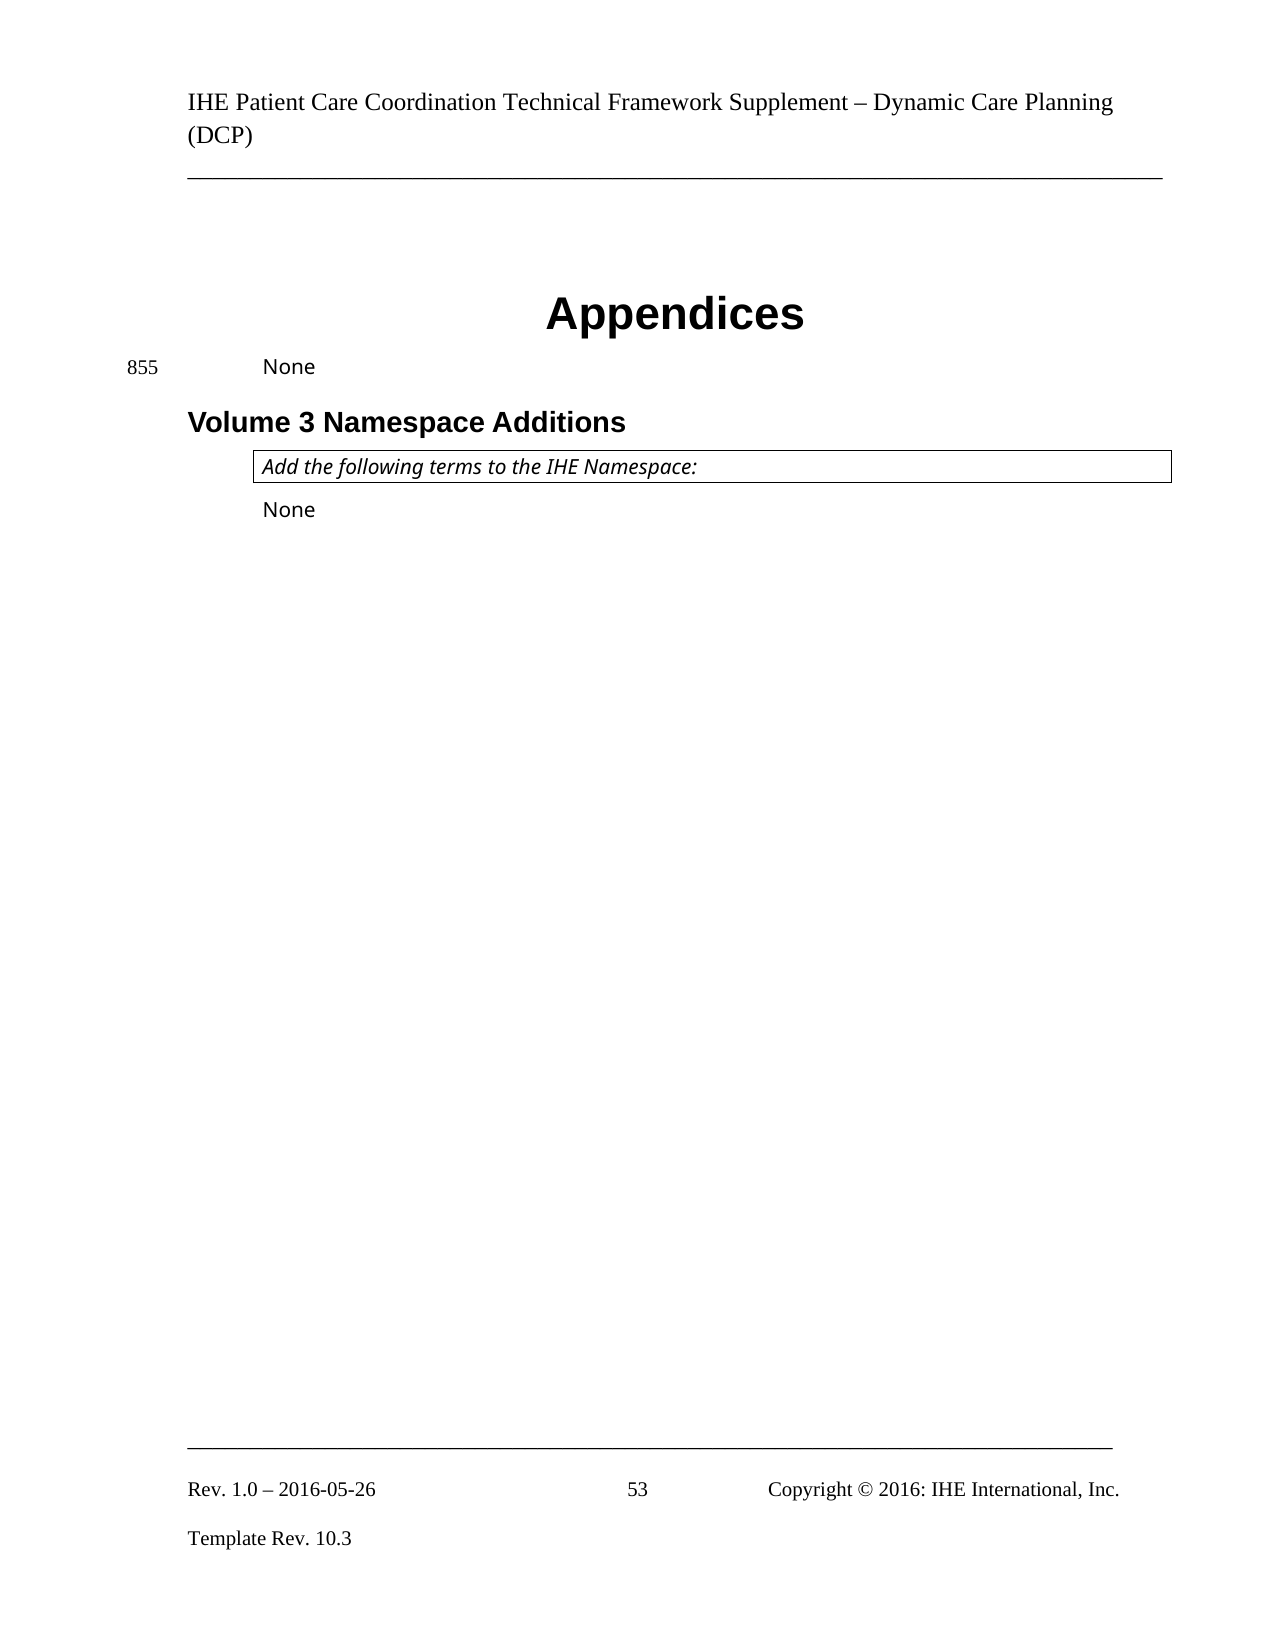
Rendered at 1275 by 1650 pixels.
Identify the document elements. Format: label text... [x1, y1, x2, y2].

text Add the following terms to the IHE Namespace: [254, 451, 1171, 482]
subtitle Volume 3 Namespace Additions [187, 405, 1162, 439]
text None [262, 496, 1162, 523]
title Appendices [187, 286, 1162, 339]
text None [262, 353, 1162, 380]
